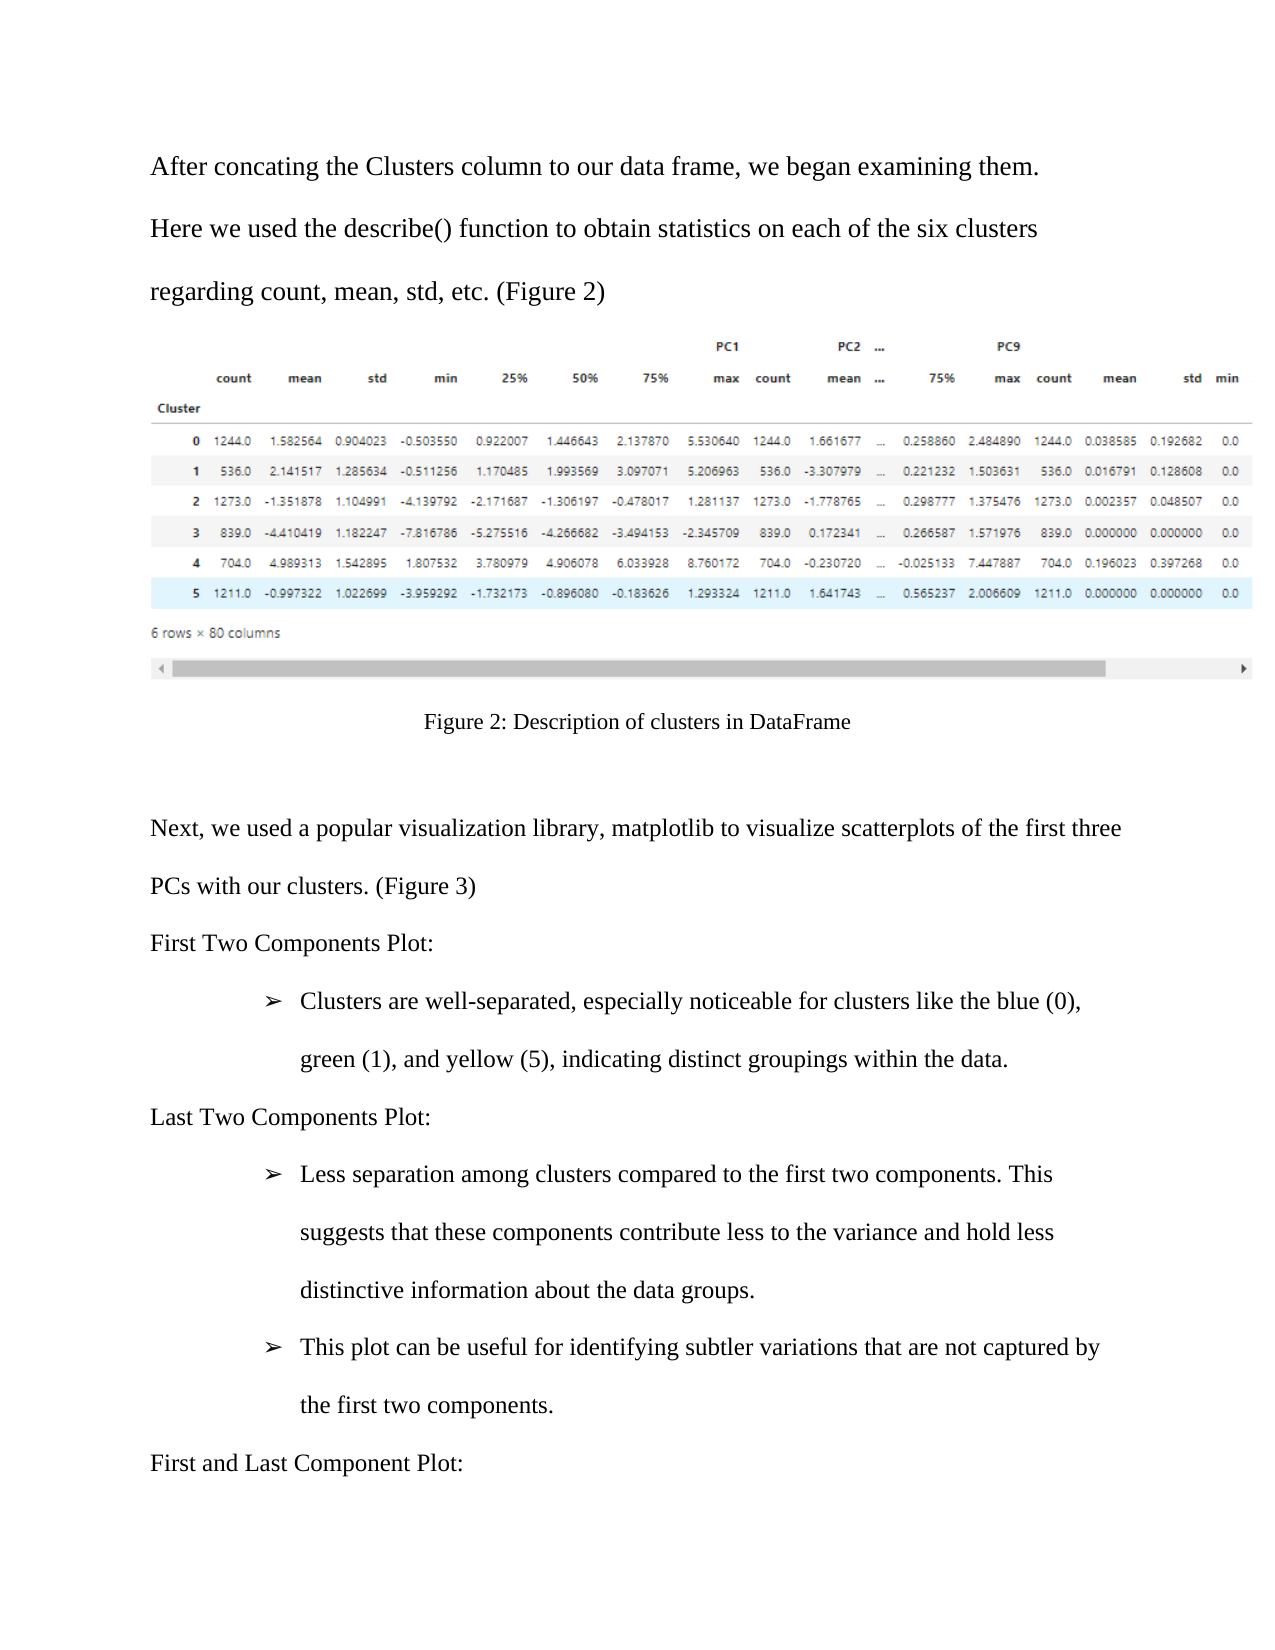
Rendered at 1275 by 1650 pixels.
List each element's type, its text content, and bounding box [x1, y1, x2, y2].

text First Two Components Plot: [150, 928, 1125, 957]
list Less separation among clusters compared to the first two components. This suggests that these components contribute less to the variance and hold less distinctive information about the data groups. [262, 1159, 1125, 1303]
list This plot can be useful for identifying subtler variations that are not captured by the first two components. [262, 1332, 1125, 1419]
text First and Last Component Plot: [150, 1448, 1125, 1477]
text After concating the Clusters column to our data frame, we began examining them. [150, 150, 1125, 181]
text Figure 2: Description of clusters in DataFrame [150, 708, 1125, 734]
list Clusters are well-separated, especially noticeable for clusters like the blue (0), green (1), and yellow (5), indicating distinct groupings within the data. [262, 986, 1125, 1073]
text Last Two Components Plot: [150, 1102, 1125, 1130]
text Here we used the describe() function to obtain statistics on each of the six clusters regarding count, mean, std, etc. (Figure 2) [150, 212, 1125, 306]
text Next, we used a popular visualization library, matplotlib to visualize scatterplots of the first three PCs with our clusters. (Figure 3) [150, 813, 1125, 900]
picture [150, 336, 1253, 682]
